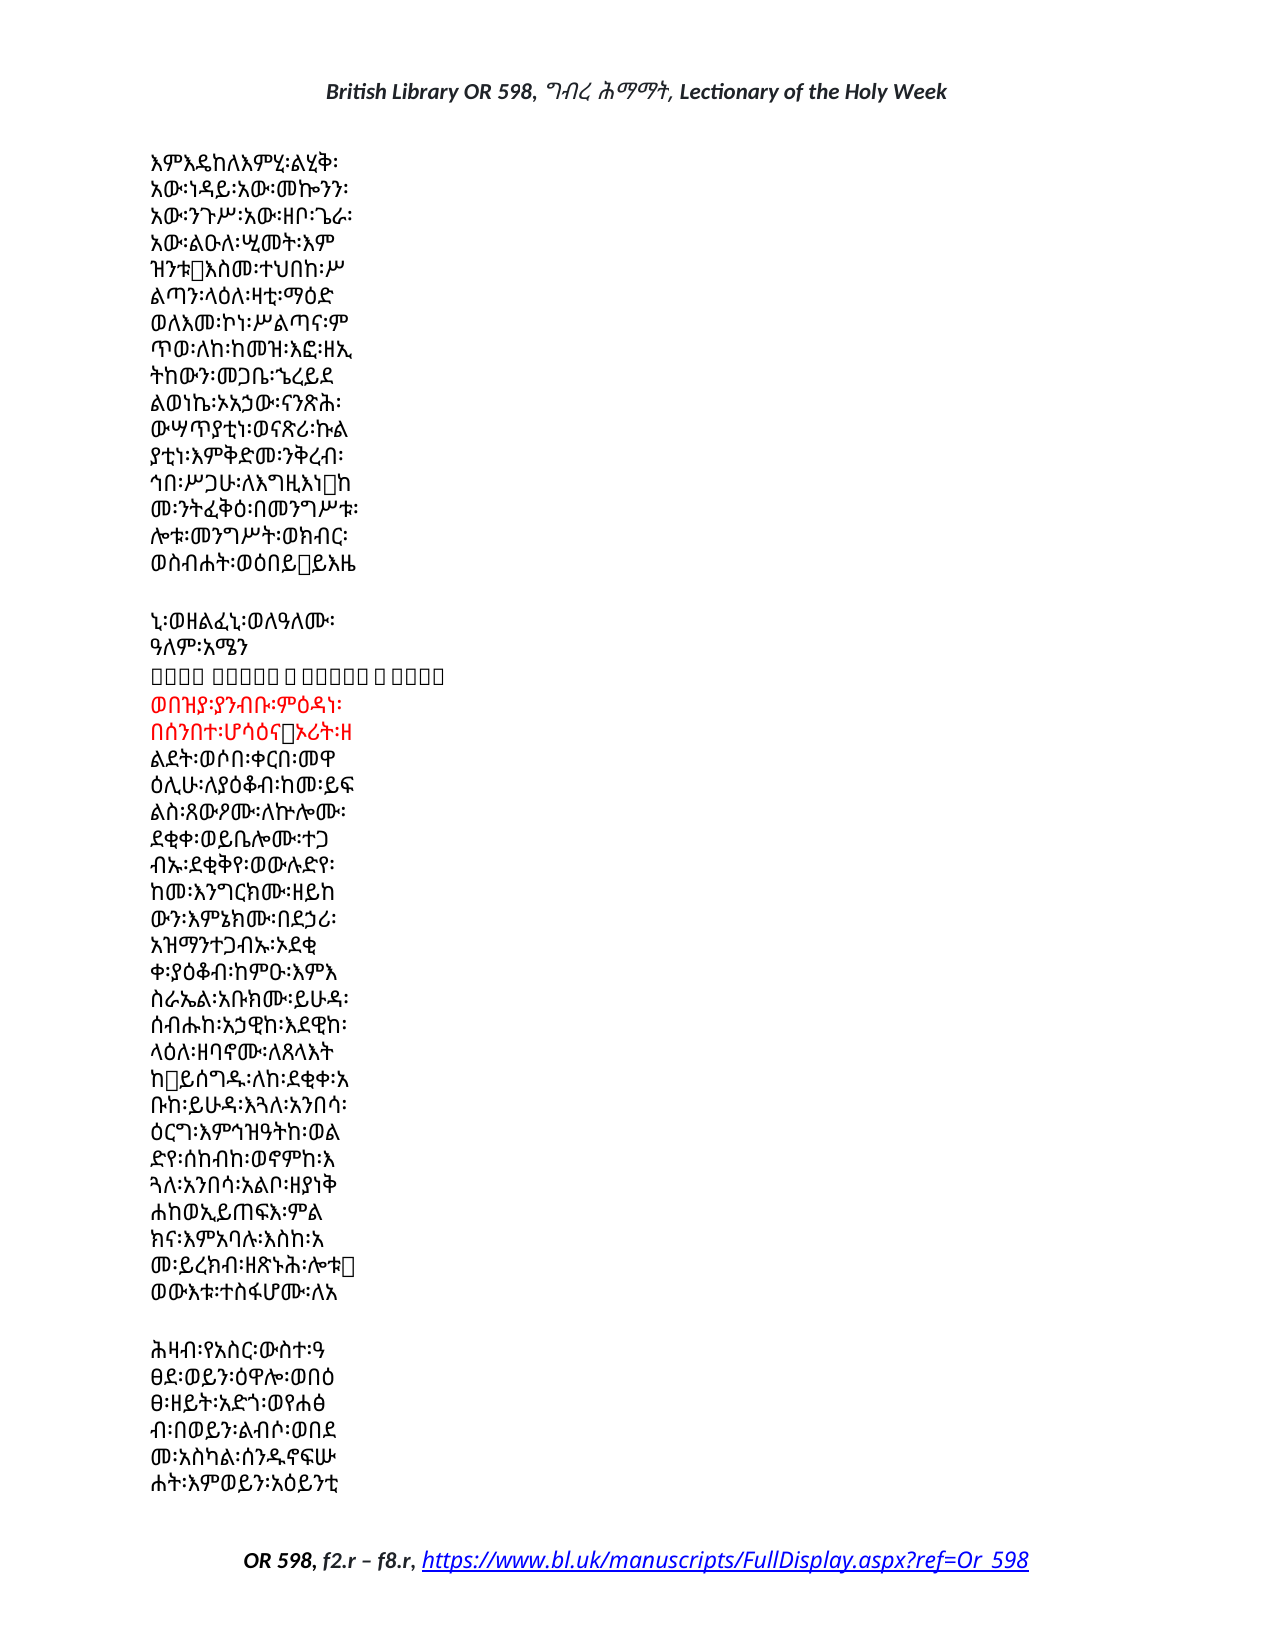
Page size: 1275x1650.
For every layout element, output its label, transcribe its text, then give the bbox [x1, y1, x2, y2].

text ፀ፡ዘይት፡አድጎ፡ወየሐፅ [150, 1390, 1125, 1417]
text አዝማንተጋብኡ፡ኦደቂ [150, 932, 1125, 959]
text ኅበ፡ሥጋሁ፡ለእግዚእነከ [150, 470, 1125, 497]
text ውን፡እምኔክሙ፡በደኃሪ፡ [150, 906, 1125, 932]
text መ፡አስካል፡ሰንዱኖፍሡ [150, 1444, 1125, 1470]
text ሐት፡እምወይን፡አዕይንቲ [150, 1470, 1125, 1497]
text ድየ፡ሰከብከ፡ወኖምከ፡እ [150, 1146, 1125, 1172]
text ዕሊሁ፡ለያዕቆብ፡ከመ፡ይፍ [150, 772, 1125, 799]
text ዓለም፡አሜን [150, 634, 1125, 661]
text       [150, 661, 1125, 692]
text አው፡ንጉሥ፡አው፡ዘቦ፡ጌራ፡ [150, 203, 1125, 230]
text ወውእቱ፡ተስፋሆሙ፡ለአ [150, 1279, 1125, 1306]
text ትከውን፡መጋቤ፡ኄረይደ [150, 363, 1125, 390]
text ውሣጥያቲነ፡ወናጽሪ፡ኩል [150, 417, 1125, 443]
text ክና፡እምአባሉ፡እስከ፡አ [150, 1226, 1125, 1252]
text መ፡ንትፈቅዕ፡በመንግሥቱ፡ [150, 497, 1125, 523]
text ዕርግ፡እምኅዝዓትከ፡ወል [150, 1119, 1125, 1146]
text ሎቱ፡መንግሥት፡ወክብር፡ [150, 523, 1125, 550]
text ዝንቱእስመ፡ተህበከ፡ሥ [150, 257, 1125, 283]
text ስራኤል፡አቡክሙ፡ይሁዳ፡ [150, 986, 1125, 1012]
text አው፡ነዳይ፡አው፡መኰንን፡ [150, 177, 1125, 203]
text ጥወ፡ለከ፡ከመዝ፡እፎ፡ዘኢ [150, 337, 1125, 363]
text ልጣን፡ላዕለ፡ዛቲ፡ማዕድ [150, 283, 1125, 310]
text ፀደ፡ወይን፡ዕዋሎ፡ወበዕ [150, 1364, 1125, 1390]
text ብኡ፡ደቂቅየ፡ወውሉድየ፡ [150, 852, 1125, 879]
text ወስብሐት፡ወዕበይይእዜ [150, 550, 1125, 577]
text ብ፡በወይን፡ልብሶ፡ወበደ [150, 1417, 1125, 1444]
text ቡከ፡ይሁዳ፡እጓለ፡አንበሳ፡ [150, 1092, 1125, 1119]
text እምእዴከለእምሂ፡ልሂቅ፡ [150, 150, 1125, 177]
text ያቲነ፡እምቅድመ፡ንቅረብ፡ [150, 443, 1125, 470]
text ልስ፡ጸውዖሙ፡ለኵሎሙ፡ [150, 799, 1125, 826]
text አው፡ልዑለ፡ሢመት፡እም [150, 230, 1125, 257]
text ልደት፡ወሶበ፡ቀርበ፡መዋ [150, 746, 1125, 772]
text በሰንበተ፡ሆሳዕናኦሪት፡ዘ [150, 719, 1125, 746]
text ወበዝያ፡ያንብቡ፡ምዕዳነ፡ [150, 692, 1125, 719]
text ሕዛብ፡የአስር፡ውስተ፡ዓ [150, 1337, 1125, 1364]
text ሰብሑከ፡አኃዊከ፡እደዊከ፡ [150, 1012, 1125, 1039]
text ከይሰግዱ፡ለከ፡ደቂቀ፡አ [150, 1066, 1125, 1092]
text ልወነኬ፡ኦአኃው፡ናንጽሕ፡ [150, 390, 1125, 417]
text ላዕለ፡ዘባኖሙ፡ለጸላእት [150, 1039, 1125, 1066]
text መ፡ይረክብ፡ዘጽኑሕ፡ሎቱ [150, 1252, 1125, 1279]
text ሐከወኢይጠፍእ፡ምል [150, 1199, 1125, 1226]
text ቀ፡ያዕቆብ፡ከምዑ፡እምእ [150, 959, 1125, 986]
text ደቂቀ፡ወይቤሎሙ፡ተጋ [150, 826, 1125, 852]
text ኒ፡ወዘልፈኒ፡ወለዓለሙ፡ [150, 608, 1125, 634]
text ወለእመ፡ኮነ፡ሥልጣና፡ም [150, 310, 1125, 337]
text ከመ፡እንግርክሙ፡ዘይከ [150, 879, 1125, 906]
text ጓለ፡አንበሳ፡አልቦ፡ዘያነቅ [150, 1172, 1125, 1199]
